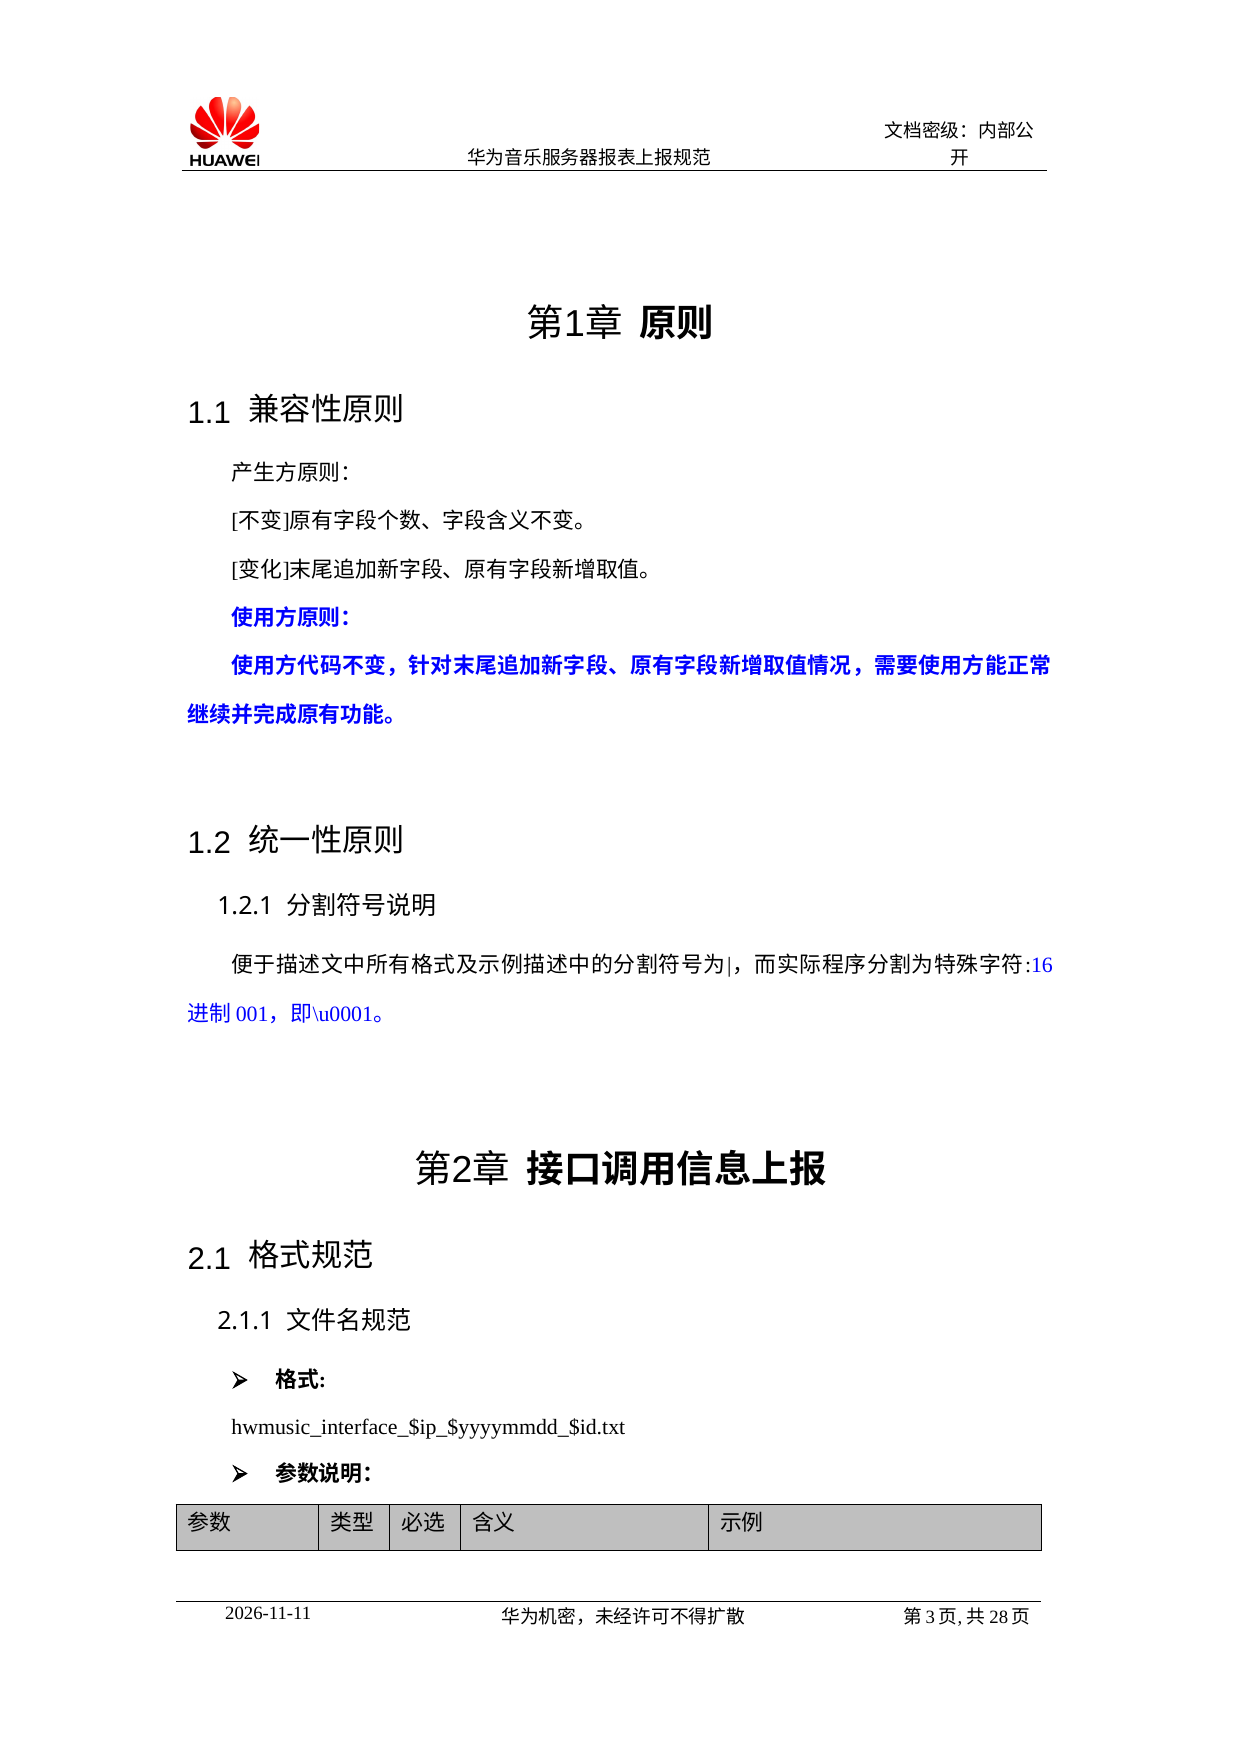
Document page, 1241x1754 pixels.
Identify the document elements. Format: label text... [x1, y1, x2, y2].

table_header 必选 [390, 1505, 460, 1550]
picture [190, 97, 260, 166]
subtitle 统一性原则 [187, 815, 1053, 860]
subtitle 兼容性原则 [187, 384, 1053, 430]
table_header 含义 [461, 1505, 708, 1550]
table_header 类型 [319, 1505, 389, 1550]
table_header 示例 [709, 1505, 1041, 1550]
text hwmusic_interface_$ip_$yyyymmdd_$id.txt [187, 1410, 1053, 1443]
text 使用方代码不变，针对末尾追加新字段、原有字段新增取值情况，需要使用方能正常继续并完成原有功能。 [187, 648, 1053, 729]
subtitle 文件名规范 [217, 1301, 1053, 1337]
list 格式: [231, 1362, 1053, 1394]
text 使用方原则： [187, 600, 1053, 632]
text [不变]原有字段个数、字段含义不变。 [187, 503, 1053, 536]
subtitle 格式规范 [187, 1231, 1053, 1276]
subtitle 接口调用信息上报 [187, 1139, 1053, 1193]
text 产生方原则： [187, 455, 1053, 487]
subtitle 分割符号说明 [217, 885, 1053, 922]
text [变化]末尾追加新字段、原有字段新增取值。 [187, 551, 1053, 584]
table_header 参数 [177, 1505, 318, 1550]
list 参数说明： [231, 1456, 1053, 1488]
subtitle 原则 [187, 293, 1053, 347]
text 便于描述文中所有格式及示例描述中的分割符号为|，而实际程序分割为特殊字符:16进制001，即\u0001。 [187, 947, 1053, 1028]
